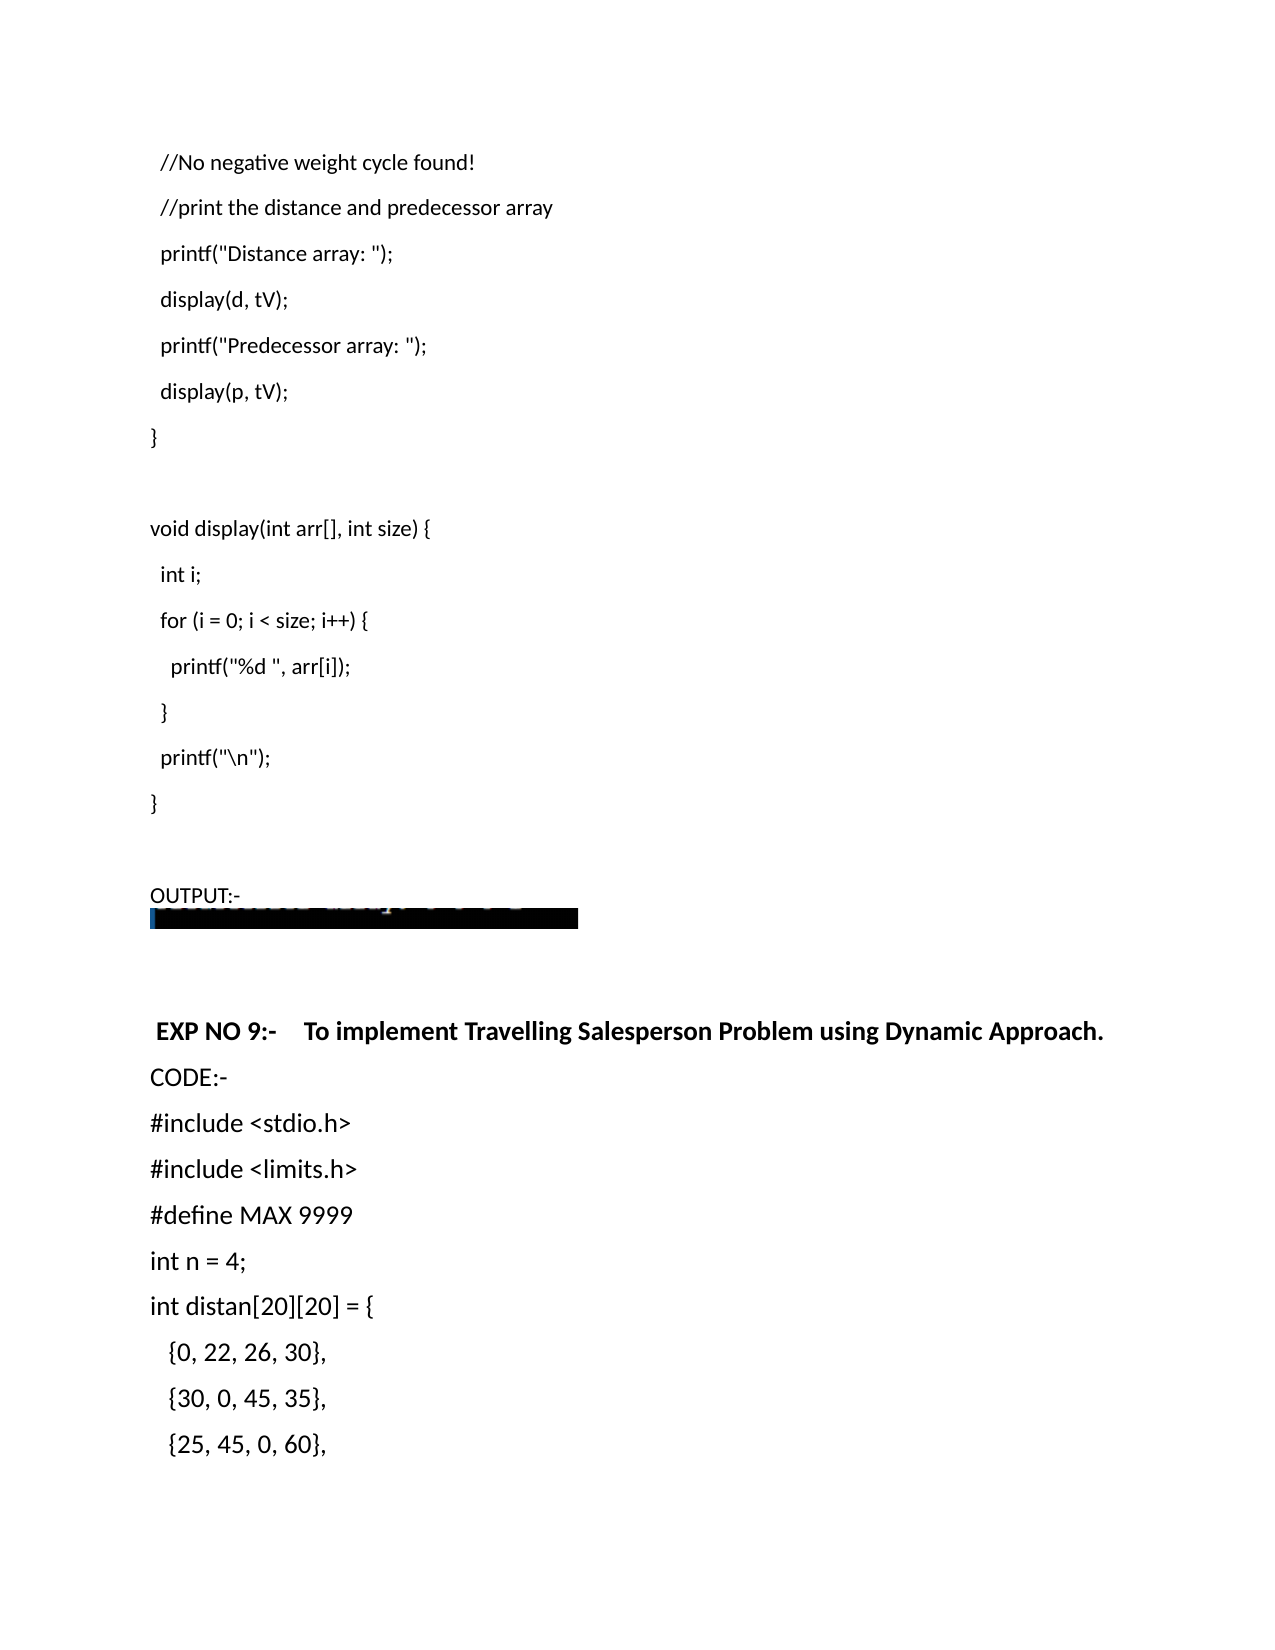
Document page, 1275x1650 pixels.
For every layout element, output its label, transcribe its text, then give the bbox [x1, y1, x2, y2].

text printf("%d ", arr[i]); [150, 654, 1125, 679]
text for (i = 0; i < size; i++) { [150, 608, 1125, 633]
text void display(int arr[], int size) { [150, 517, 1125, 542]
text display(p, tV); [150, 379, 1125, 404]
text } [150, 700, 1125, 725]
text int distan[20][20] = { [150, 1296, 1125, 1321]
text //print the distance and predecessor array [150, 196, 1125, 221]
text OUTPUT:- [150, 883, 1125, 908]
text display(d, tV); [150, 287, 1125, 312]
text } [150, 792, 1125, 817]
text #include <stdio.h> [150, 1112, 1125, 1137]
text #define MAX 9999 [150, 1204, 1125, 1229]
text printf("Predecessor array: "); [150, 333, 1125, 358]
text printf("Distance array: "); [150, 242, 1125, 267]
text {0, 22, 26, 30}, [150, 1342, 1125, 1367]
text {30, 0, 45, 35}, [150, 1387, 1125, 1412]
text EXP NO 9:- To implement Travelling Salesperson Problem using Dynamic Approach. [150, 1021, 1125, 1046]
text printf("\n"); [150, 746, 1125, 771]
text //No negative weight cycle found! [150, 150, 1125, 175]
text } [150, 425, 1125, 450]
text {25, 45, 0, 60}, [150, 1433, 1125, 1458]
text CODE:- [150, 1067, 1125, 1092]
text #include <limits.h> [150, 1158, 1125, 1183]
text int n = 4; [150, 1250, 1125, 1275]
text int i; [150, 562, 1125, 587]
